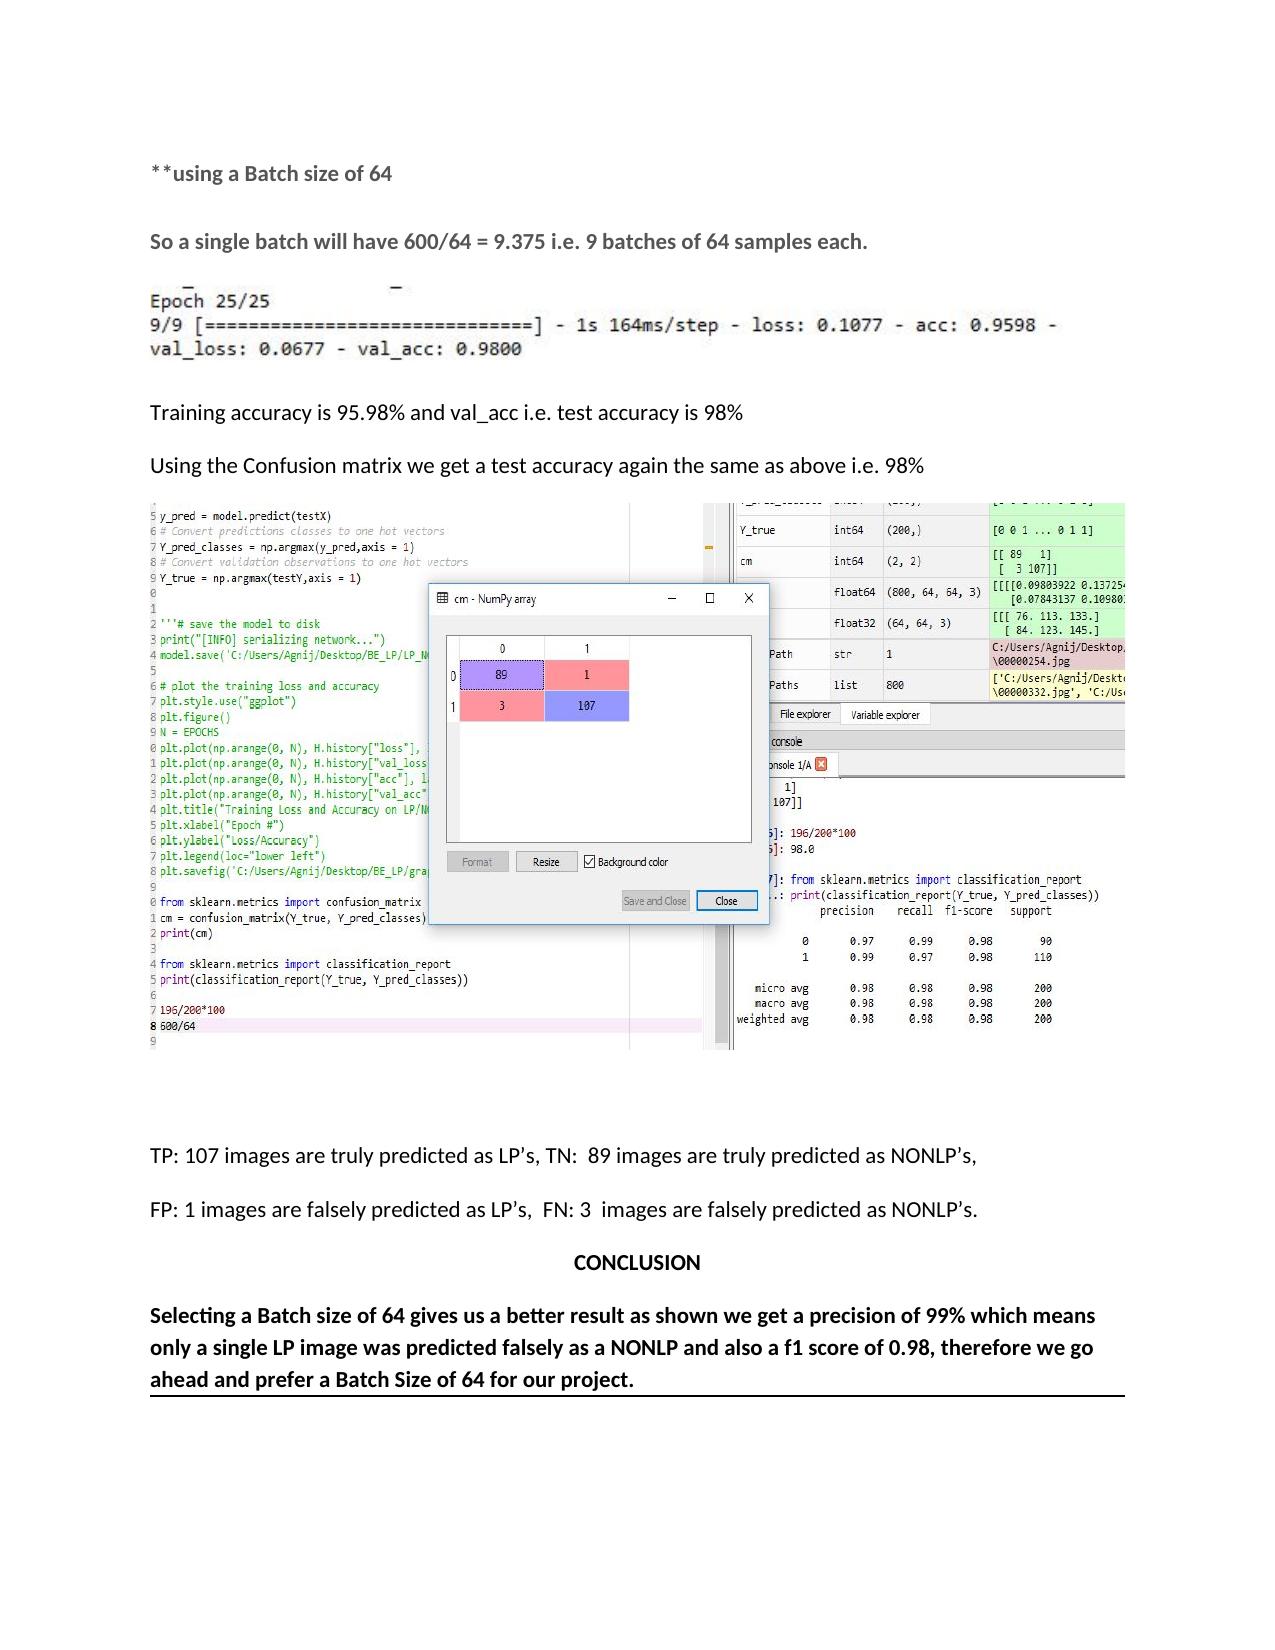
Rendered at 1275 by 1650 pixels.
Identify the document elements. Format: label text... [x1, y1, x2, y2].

text FP: 1 images are falsely predicted as LP’s, FN: 3 images are falsely predicted as NONLP’s. [150, 1195, 1125, 1223]
picture [150, 503, 1125, 1050]
picture [150, 285, 1083, 368]
text Training accuracy is 95.98% and val_acc i.e. test accuracy is 98% [150, 398, 1125, 426]
text So a single batch will have 600/64 = 9.375 i.e. 9 batches of 64 samples each. [150, 217, 1125, 255]
text Using the Confusion matrix we get a test accuracy again the same as above i.e. 98% [150, 451, 1125, 479]
text TP: 107 images are truly predicted as LP’s, TN: 89 images are truly predicted as NONLP’s, [150, 1142, 1125, 1170]
text Selecting a Batch size of 64 gives us a better result as shown we get a precision of 99% which means only a single LP image was predicted falsely as a NONLP and also a f1 score of 0.98, therefore we go ahead and prefer a Batch Size of 64 for our project. [150, 1301, 1125, 1395]
text **using a Batch size of 64 [150, 150, 1125, 187]
text CONCLUSION [150, 1248, 1125, 1276]
